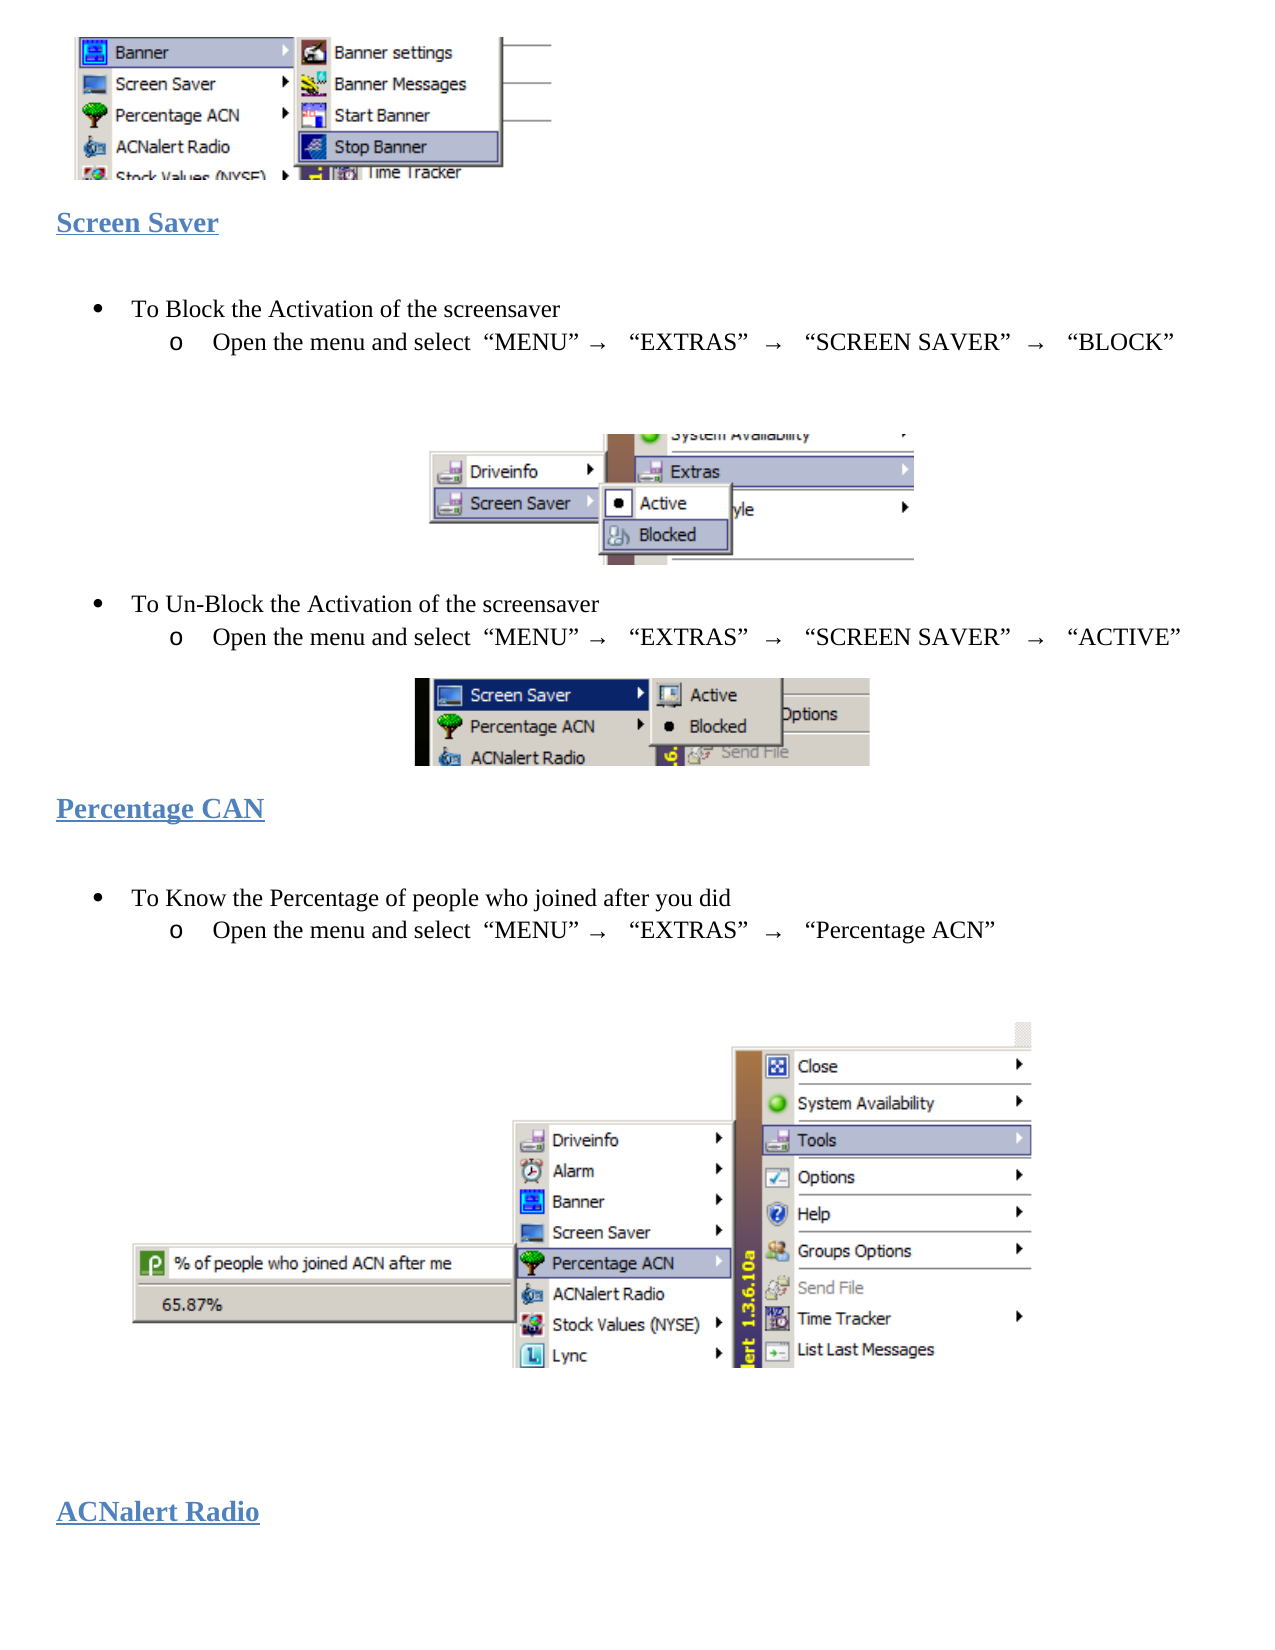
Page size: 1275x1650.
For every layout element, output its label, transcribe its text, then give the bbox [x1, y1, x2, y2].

picture [414, 678, 870, 766]
list Open the menu and select “MENU” “EXTRAS” “SCREEN SAVER” “ACTIVE” [169, 622, 1228, 653]
list To Un-Block the Activation of the screensaver [94, 589, 1228, 618]
picture [56, 1022, 1032, 1368]
list To Know the Percentage of people who joined after you did [94, 883, 1228, 911]
list Open the menu and select “MENU” “EXTRAS” “SCREEN SAVER” “BLOCK” [169, 327, 1228, 358]
picture [370, 434, 914, 565]
list To Block the Activation of the screensaver [94, 294, 1228, 323]
subtitle Percentage CAN [56, 791, 1228, 824]
picture [56, 37, 552, 180]
list Open the menu and select “MENU” “EXTRAS” “Percentage ACN” [169, 916, 1228, 946]
subtitle Screen Saver [56, 205, 1228, 238]
subtitle ACNalert Radio [56, 1494, 1228, 1528]
